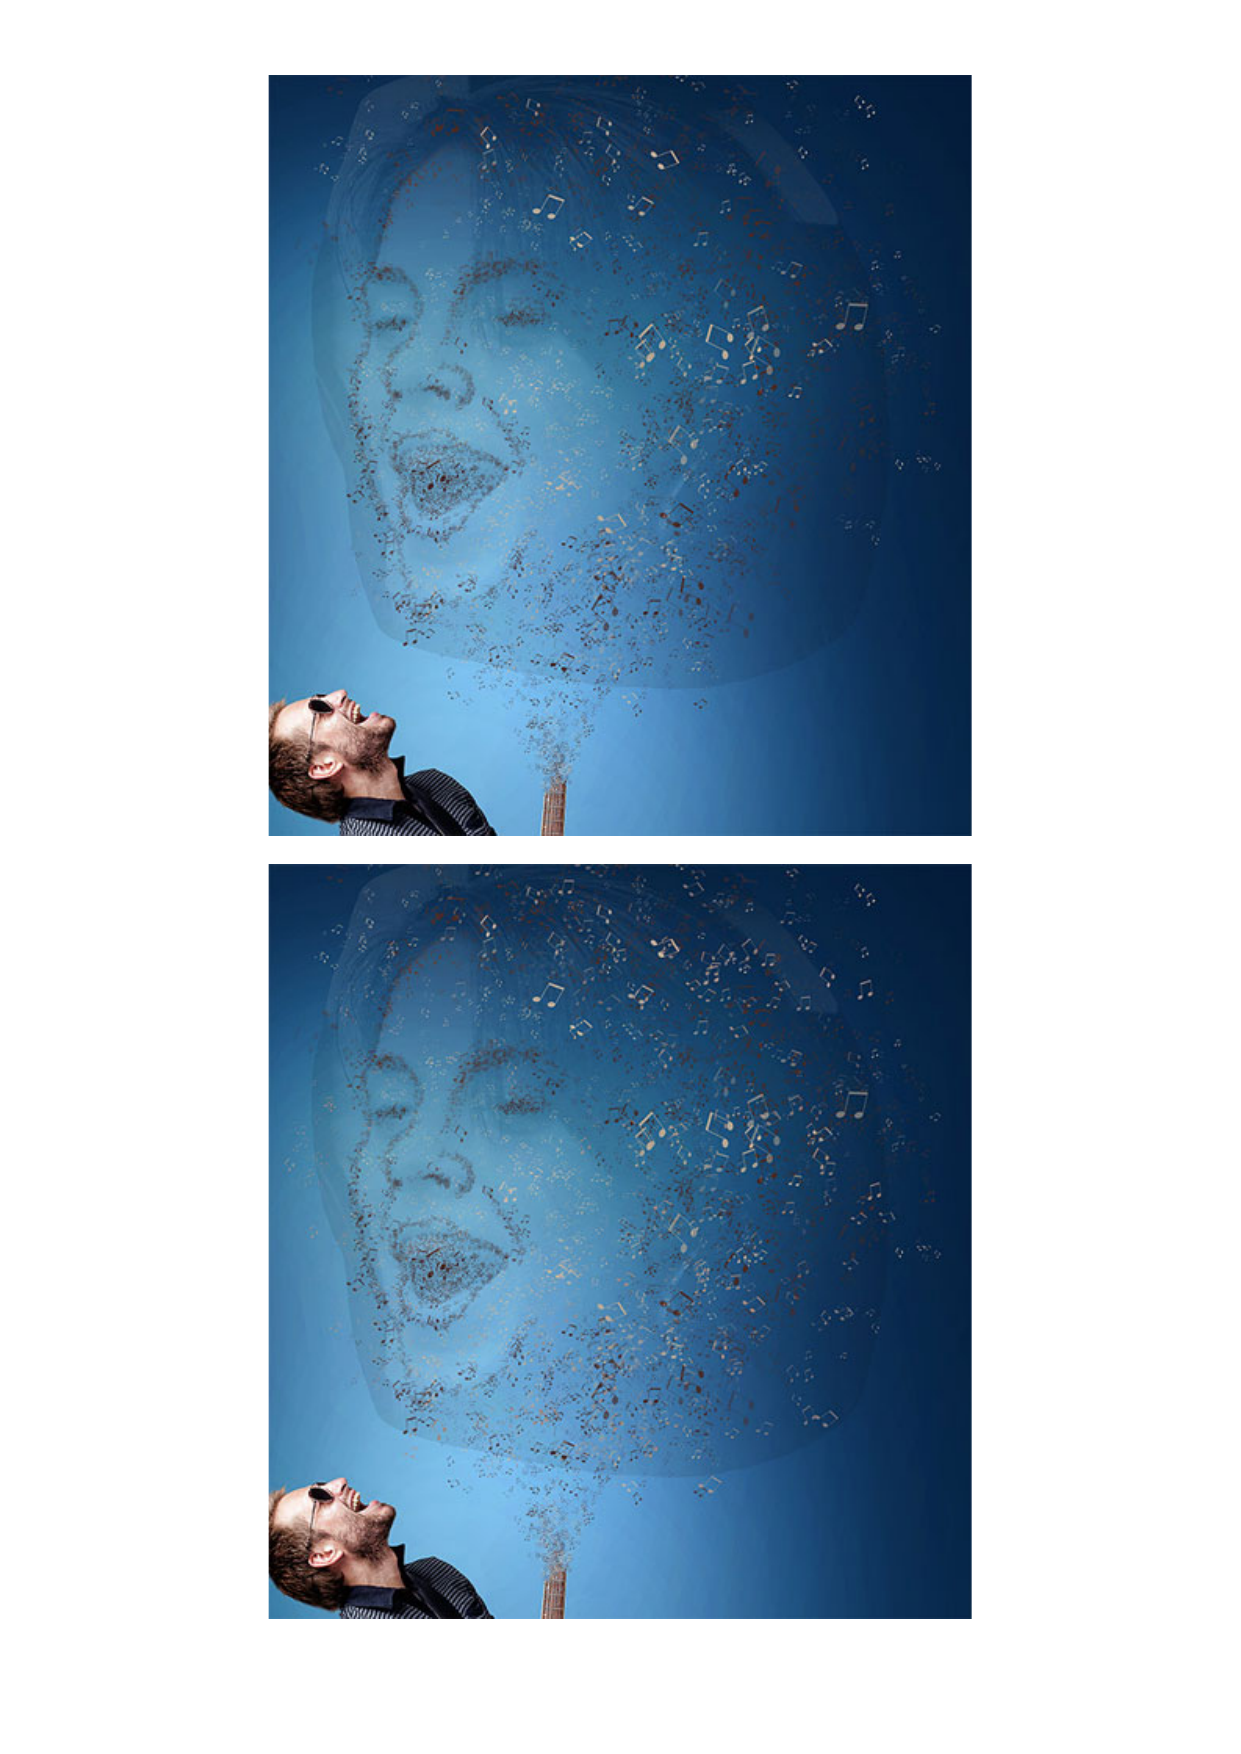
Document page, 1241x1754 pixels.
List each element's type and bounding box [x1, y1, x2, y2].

picture [268, 75, 972, 836]
picture [268, 864, 972, 1619]
